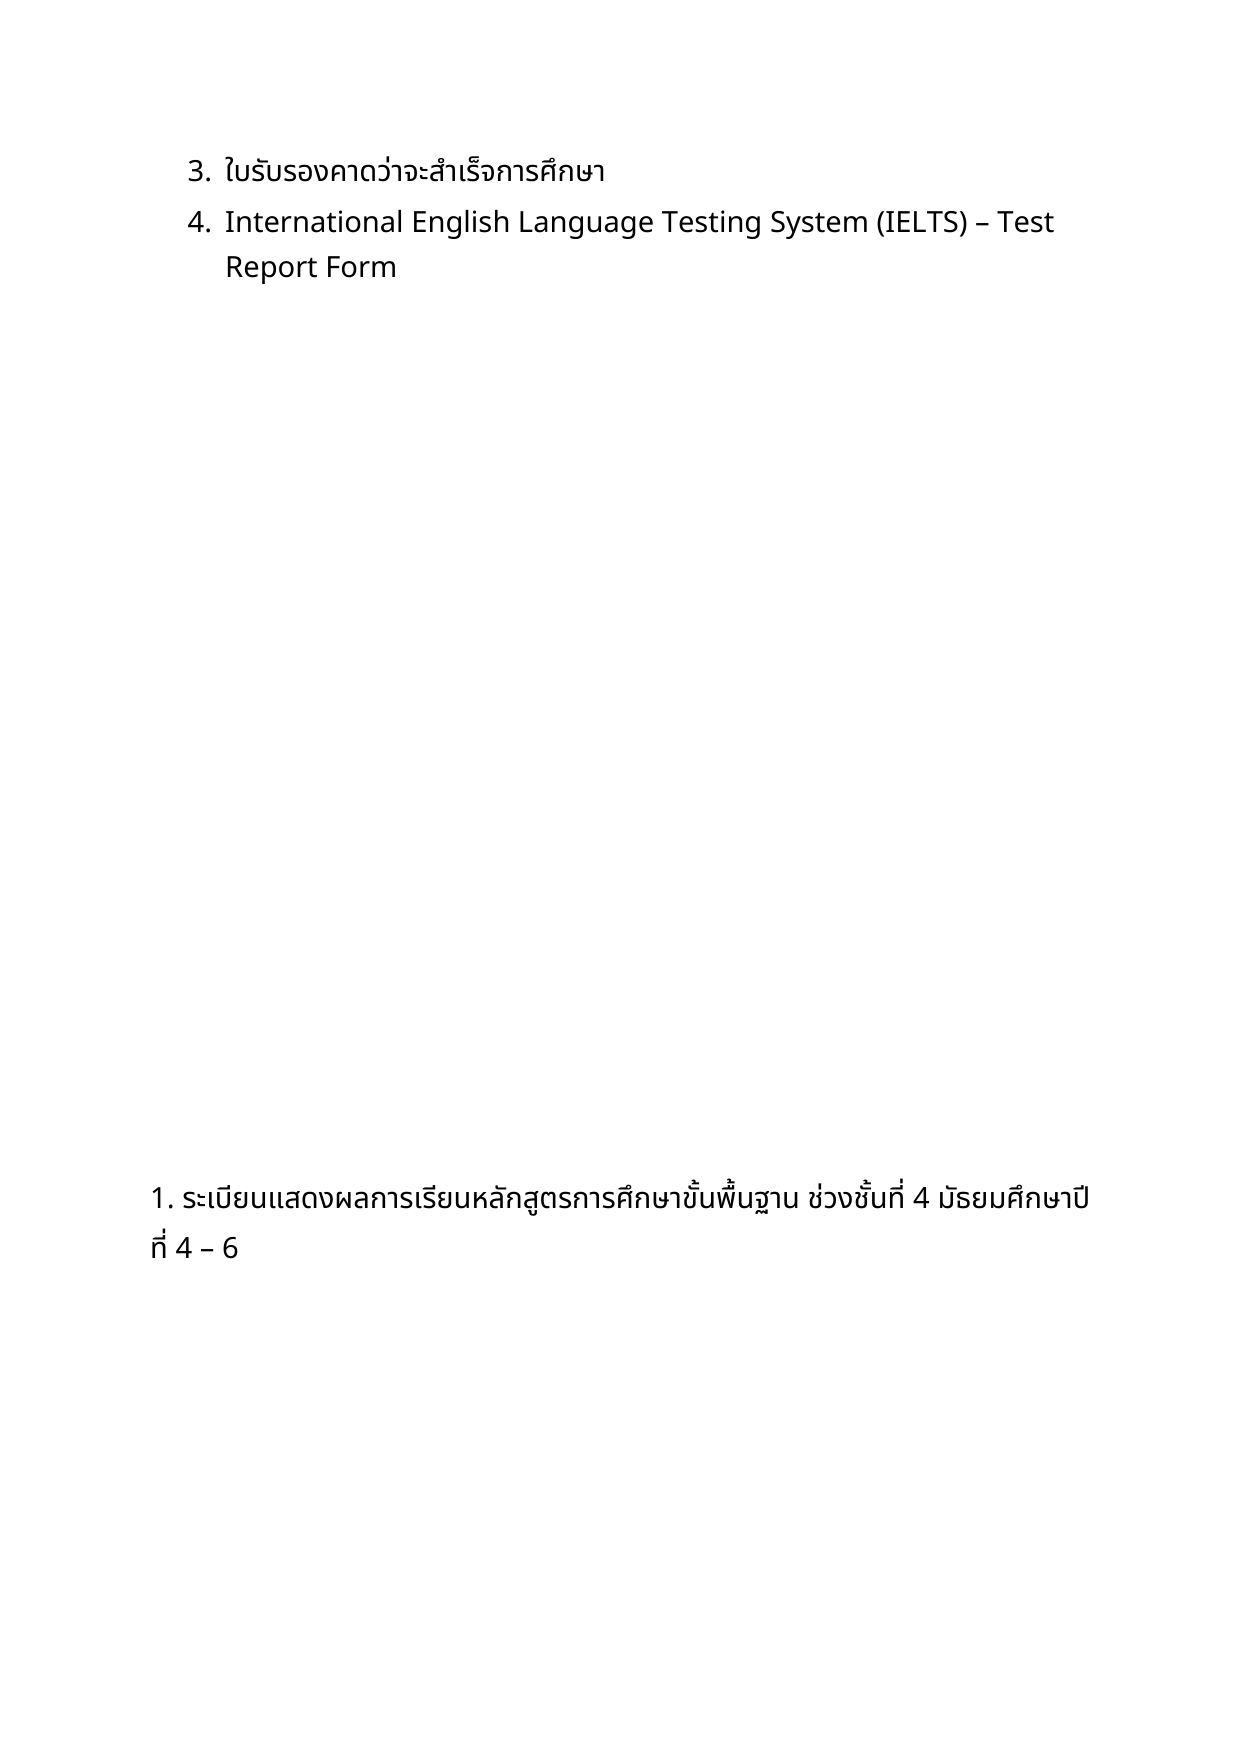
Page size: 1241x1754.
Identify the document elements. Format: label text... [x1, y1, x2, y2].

text 1. ระเบียนแสดงผลการเรียนหลักสูตรการศึกษาขั้นพื้นฐาน ช่วงชั้นที่ 4 มัธยมศึกษาปีที่ 4 – 6 [150, 1177, 1090, 1272]
list International English Language Testing System (IELTS) – Test Report Form [187, 201, 1090, 286]
list ใบรับรองคาดว่าจะสำเร็จการศึกษา [187, 150, 1090, 194]
